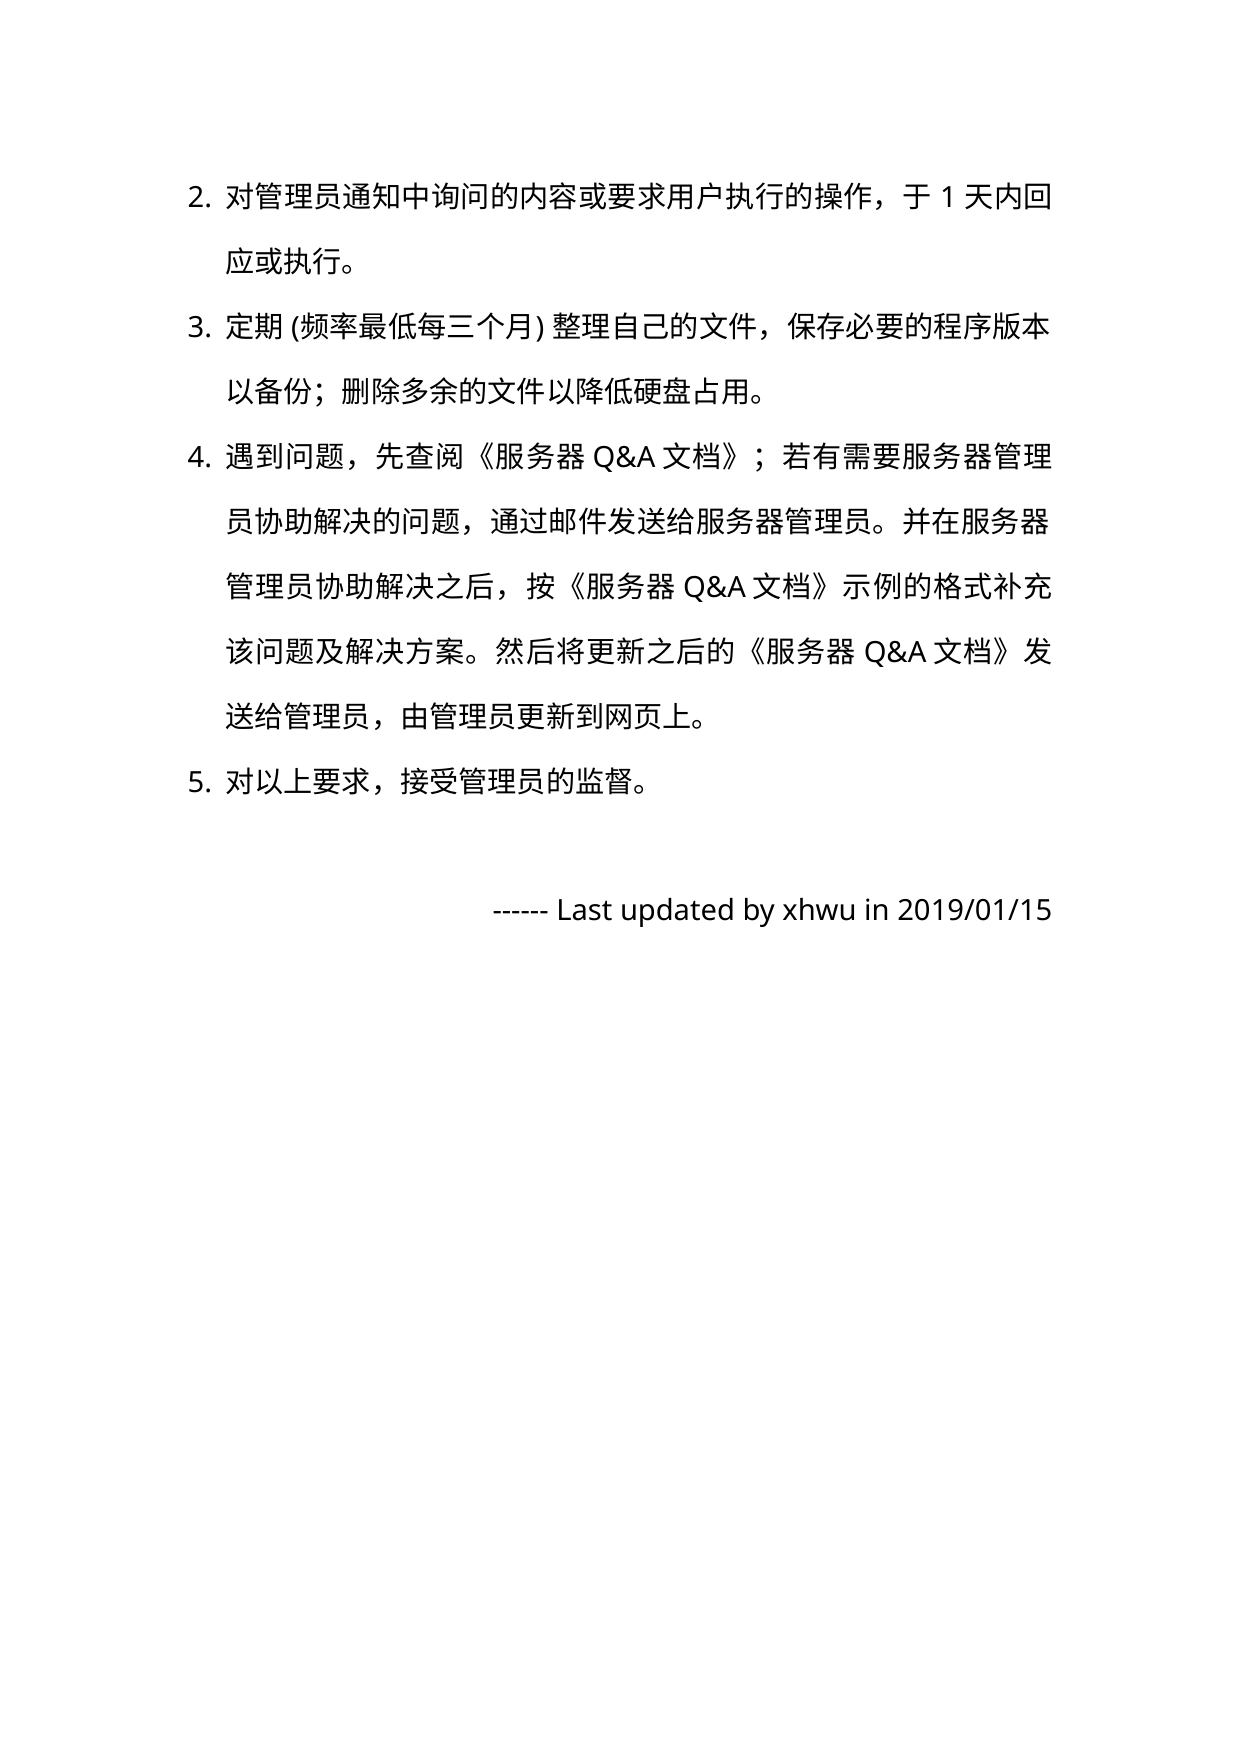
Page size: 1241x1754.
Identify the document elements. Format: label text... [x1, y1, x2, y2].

text ------ Last updated by xhwu in 2019/01/15 [187, 877, 1053, 942]
list 定期 (频率最低每三个月) 整理自己的文件，保存必要的程序版本以备份；删除多余的文件以降低硬盘占用。 [187, 292, 1053, 422]
list 遇到问题，先查阅《服务器Q&A文档》；若有需要服务器管理员协助解决的问题，通过邮件发送给服务器管理员。并在服务器管理员协助解决之后，按《服务器Q&A文档》示例的格式补充该问题及解决方案。然后将更新之后的《服务器Q&A文档》发送给管理员，由管理员更新到网页上。 [187, 422, 1053, 747]
list 对管理员通知中询问的内容或要求用户执行的操作，于 1 天内回应或执行。 [187, 162, 1053, 292]
list 对以上要求，接受管理员的监督。 [187, 747, 1053, 812]
